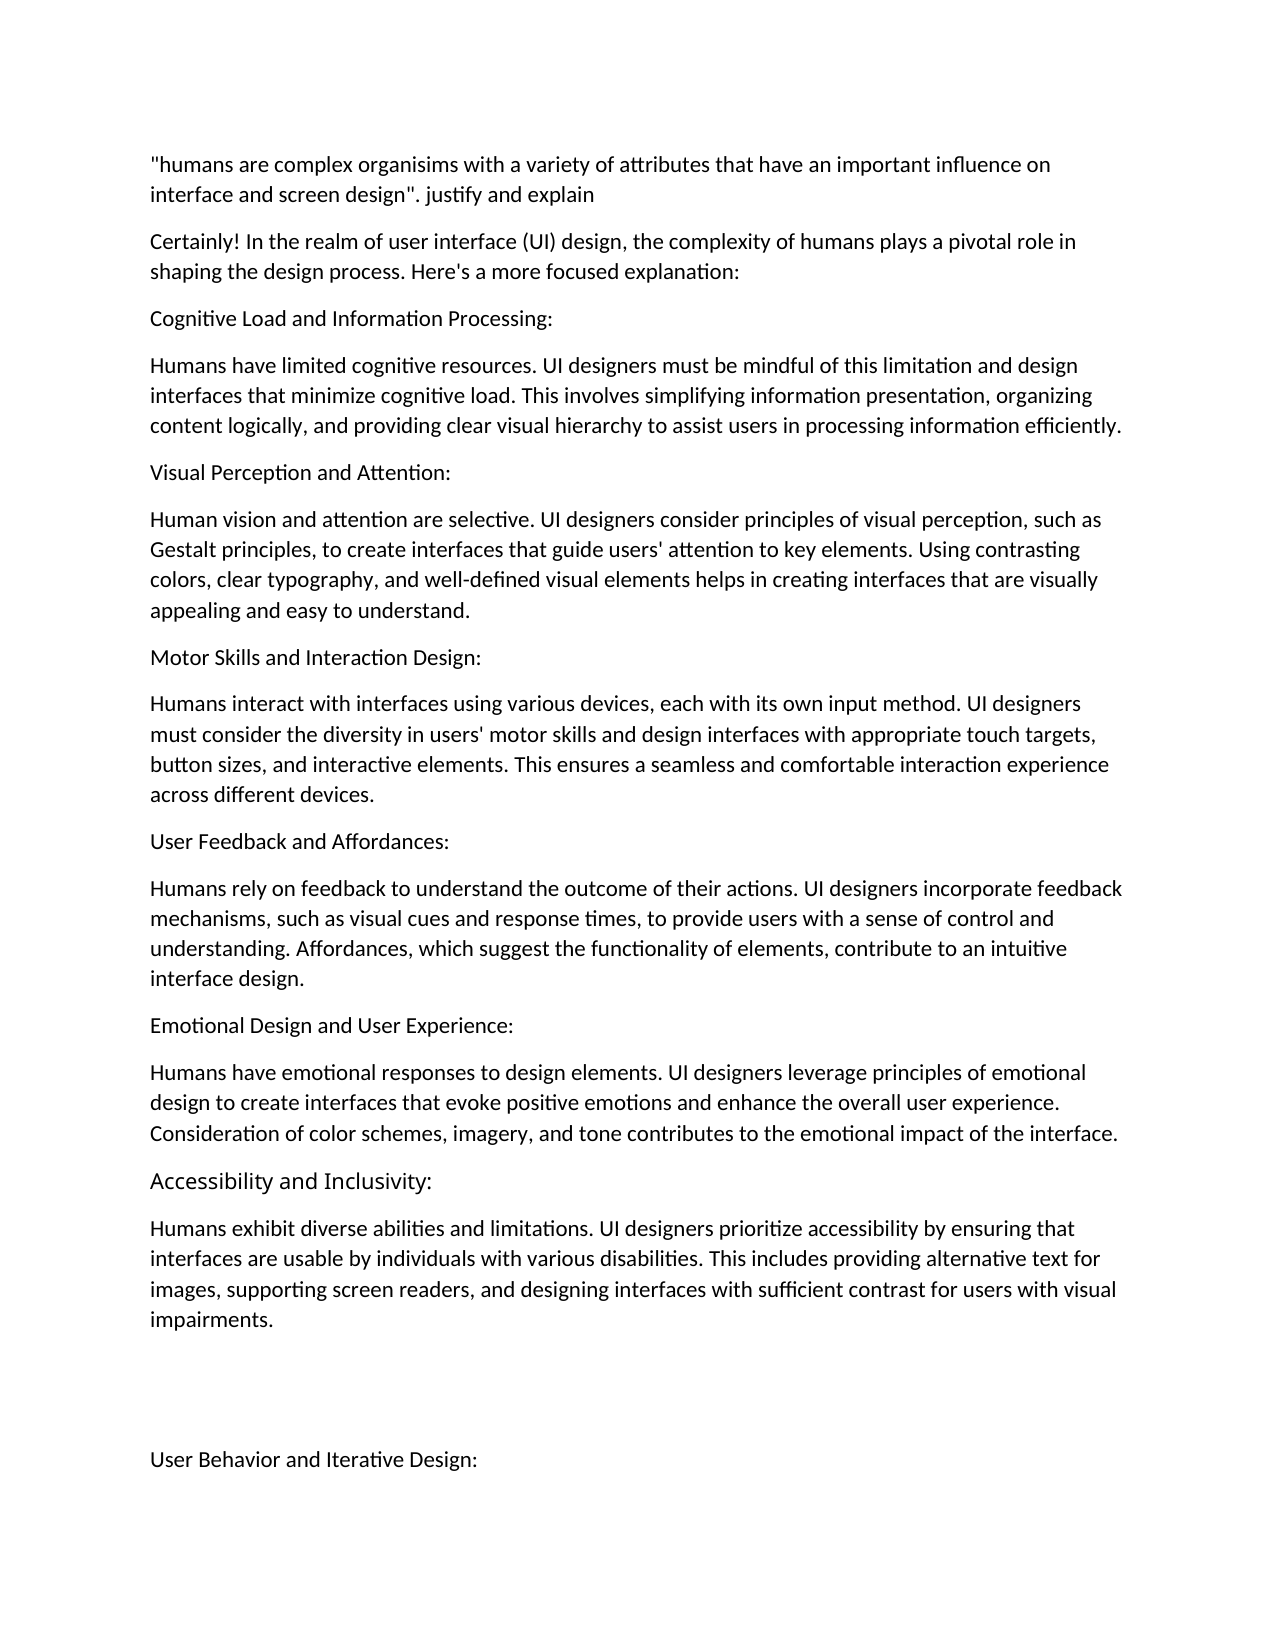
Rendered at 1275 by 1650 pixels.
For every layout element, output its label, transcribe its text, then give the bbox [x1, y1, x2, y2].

text Visual Perception and Attention: [150, 458, 1125, 486]
text User Feedback and Affordances: [150, 827, 1125, 855]
text Human vision and attention are selective. UI designers consider principles of visual perception, such as Gestalt principles, to create interfaces that guide users' attention to key elements. Using contrasting colors, clear typography, and well-defined visual elements helps in creating interfaces that are visually appealing and easy to understand. [150, 505, 1125, 624]
text Humans exhibit diverse abilities and limitations. UI designers prioritize accessibility by ensuring that interfaces are usable by individuals with various disabilities. This includes providing alternative text for images, supporting screen readers, and designing interfaces with sufficient contrast for users with visual impairments. [150, 1214, 1125, 1333]
text Cognitive Load and Information Processing: [150, 304, 1125, 332]
text User Behavior and Iterative Design: [150, 1446, 1125, 1474]
text Humans have limited cognitive resources. UI designers must be mindful of this limitation and design interfaces that minimize cognitive load. This involves simplifying information presentation, organizing content logically, and providing clear visual hierarchy to assist users in processing information efficiently. [150, 351, 1125, 439]
text Emotional Design and User Experience: [150, 1011, 1125, 1039]
text Humans rely on feedback to understand the outcome of their actions. UI designers incorporate feedback mechanisms, such as visual cues and response times, to provide users with a sense of control and understanding. Affordances, which suggest the functionality of elements, contribute to an intuitive interface design. [150, 874, 1125, 993]
text "humans are complex organisims with a variety of attributes that have an important influence on interface and screen design". justify and explain [150, 150, 1125, 208]
text Humans have emotional responses to design elements. UI designers leverage principles of emotional design to create interfaces that evoke positive emotions and enhance the overall user experience. Consideration of color schemes, imagery, and tone contributes to the emotional impact of the interface. [150, 1058, 1125, 1147]
text Motor Skills and Interaction Design: [150, 643, 1125, 671]
text Humans interact with interfaces using various devices, each with its own input method. UI designers must consider the diversity in users' motor skills and design interfaces with appropriate touch targets, button sizes, and interactive elements. This ensures a seamless and comfortable interaction experience across different devices. [150, 689, 1125, 808]
text Accessibility and Inclusivity: [150, 1166, 1125, 1195]
text Certainly! In the realm of user interface (UI) design, the complexity of humans plays a pivotal role in shaping the design process. Here's a more focused explanation: [150, 227, 1125, 285]
